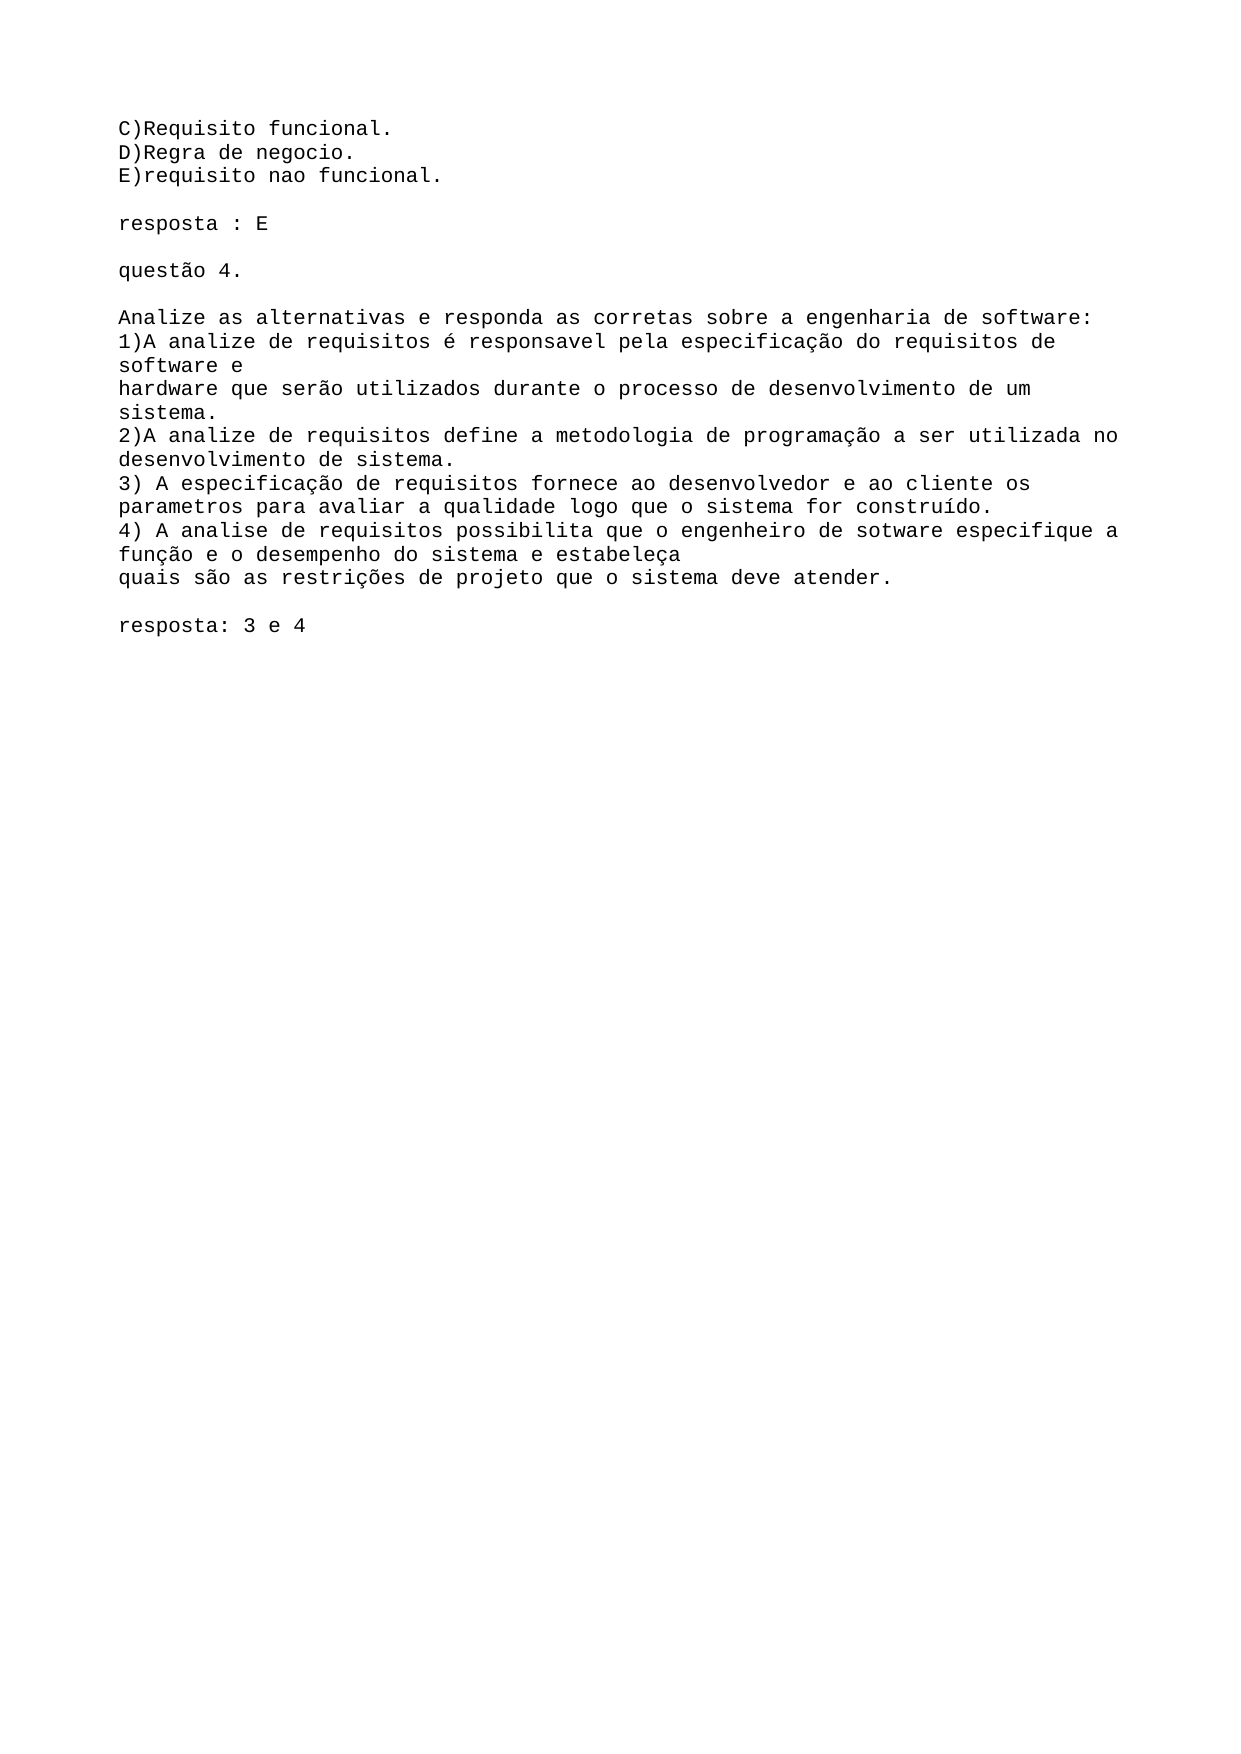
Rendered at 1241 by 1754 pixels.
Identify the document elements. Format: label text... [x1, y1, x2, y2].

text resposta : E [118, 213, 1122, 236]
text hardware que serão utilizados durante o processo de desenvolvimento de um sistema. [118, 378, 1122, 426]
text 4) A analise de requisitos possibilita que o engenheiro de sotware especifique a função e o desempenho do sistema e estabeleça [118, 520, 1122, 567]
text E)requisito nao funcional. [118, 165, 1122, 189]
text 1)A analize de requisitos é responsavel pela especificação do requisitos de software e [118, 331, 1122, 378]
text 3) A especificação de requisitos fornece ao desenvolvedor e ao cliente os parametros para avaliar a qualidade logo que o sistema for construído. [118, 473, 1122, 520]
text Analize as alternativas e responda as corretas sobre a engenharia de software: [118, 307, 1122, 331]
text quais são as restrições de projeto que o sistema deve atender. [118, 567, 1122, 591]
text 2)A analize de requisitos define a metodologia de programação a ser utilizada no desenvolvimento de sistema. [118, 426, 1122, 473]
text D)Regra de negocio. [118, 142, 1122, 165]
text C)Requisito funcional. [118, 118, 1122, 142]
text questão 4. [118, 260, 1122, 284]
text resposta: 3 e 4 [118, 615, 1122, 638]
